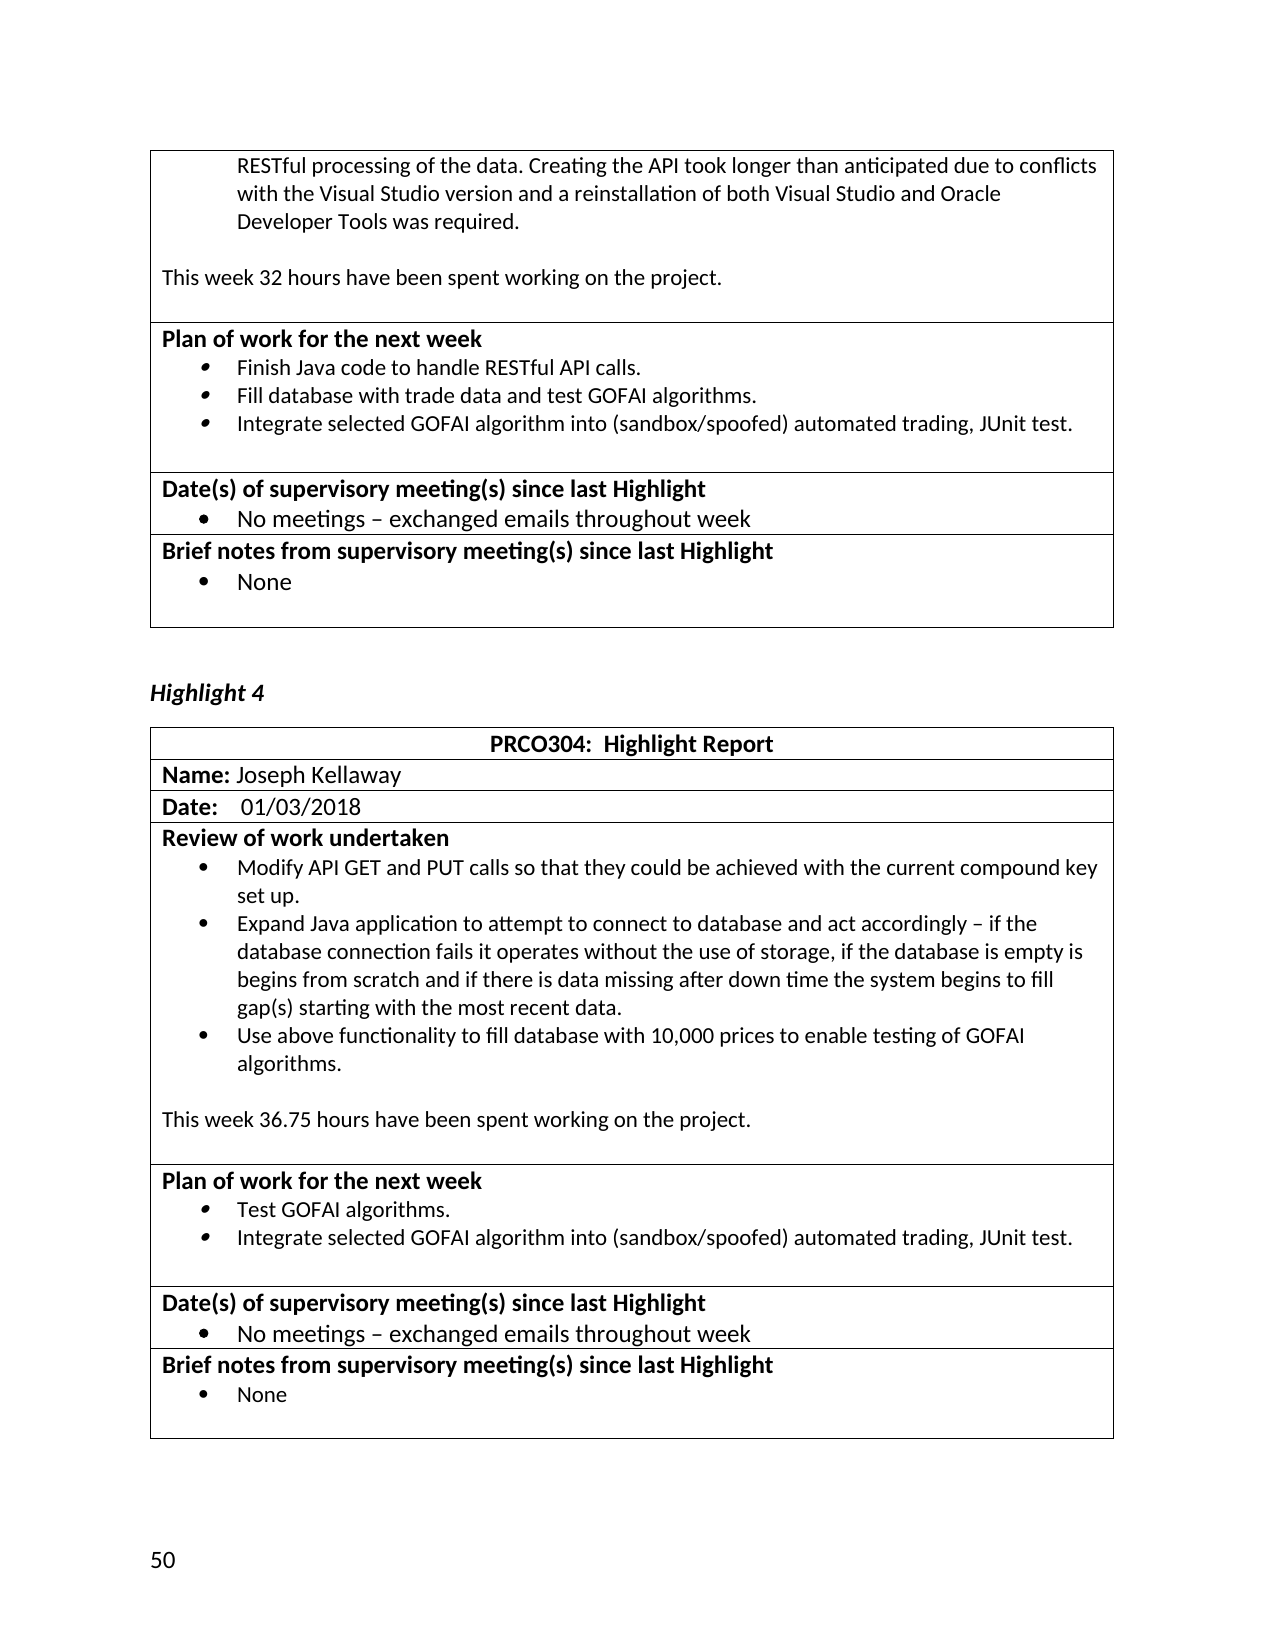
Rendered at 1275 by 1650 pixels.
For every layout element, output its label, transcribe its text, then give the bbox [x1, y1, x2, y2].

table_cell Date(s) of supervisory meeting(s) since last Highlight No meetings – exchanged emails throughout week [151, 473, 1113, 534]
table_cell Review of work undertaken Modify API GET and PUT calls so that they could be achieved with the current compound key set up. Expand Java application to attempt to connect to database and act accordingly – if the database connection fails it operates without the use of storage, if the database is empty is begins from scratch and if there is data missing after down time the system begins to fill gap(s) starting with the most recent data. Use above functionality to fill database with 10,000 prices to enable testing of GOFAI algorithms. This week 36.75 hours have been spent working on the project. [151, 823, 1113, 1164]
table_cell Brief notes from supervisory meeting(s) since last Highlight None [151, 535, 1113, 627]
table_cell Name: Joseph Kellaway [151, 760, 1113, 790]
table_cell Brief notes from supervisory meeting(s) since last Highlight None [151, 1349, 1113, 1438]
table_cell Date: 01/03/2018 [151, 791, 1113, 822]
text Highlight 4 [150, 677, 1125, 708]
table_cell Date(s) of supervisory meeting(s) since last Highlight No meetings – exchanged emails throughout week [151, 1287, 1113, 1348]
table_cell Plan of work for the next week Test GOFAI algorithms. Integrate selected GOFAI algorithm into (sandbox/spoofed) automated trading, JUnit test. [151, 1165, 1113, 1286]
table_cell Plan of work for the next week Finish Java code to handle RESTful API calls. Fill database with trade data and test GOFAI algorithms. Integrate selected GOFAI algorithm into (sandbox/spoofed) automated trading, JUnit test. [151, 323, 1113, 472]
table_header PRCO304: Highlight Report [151, 728, 1113, 758]
